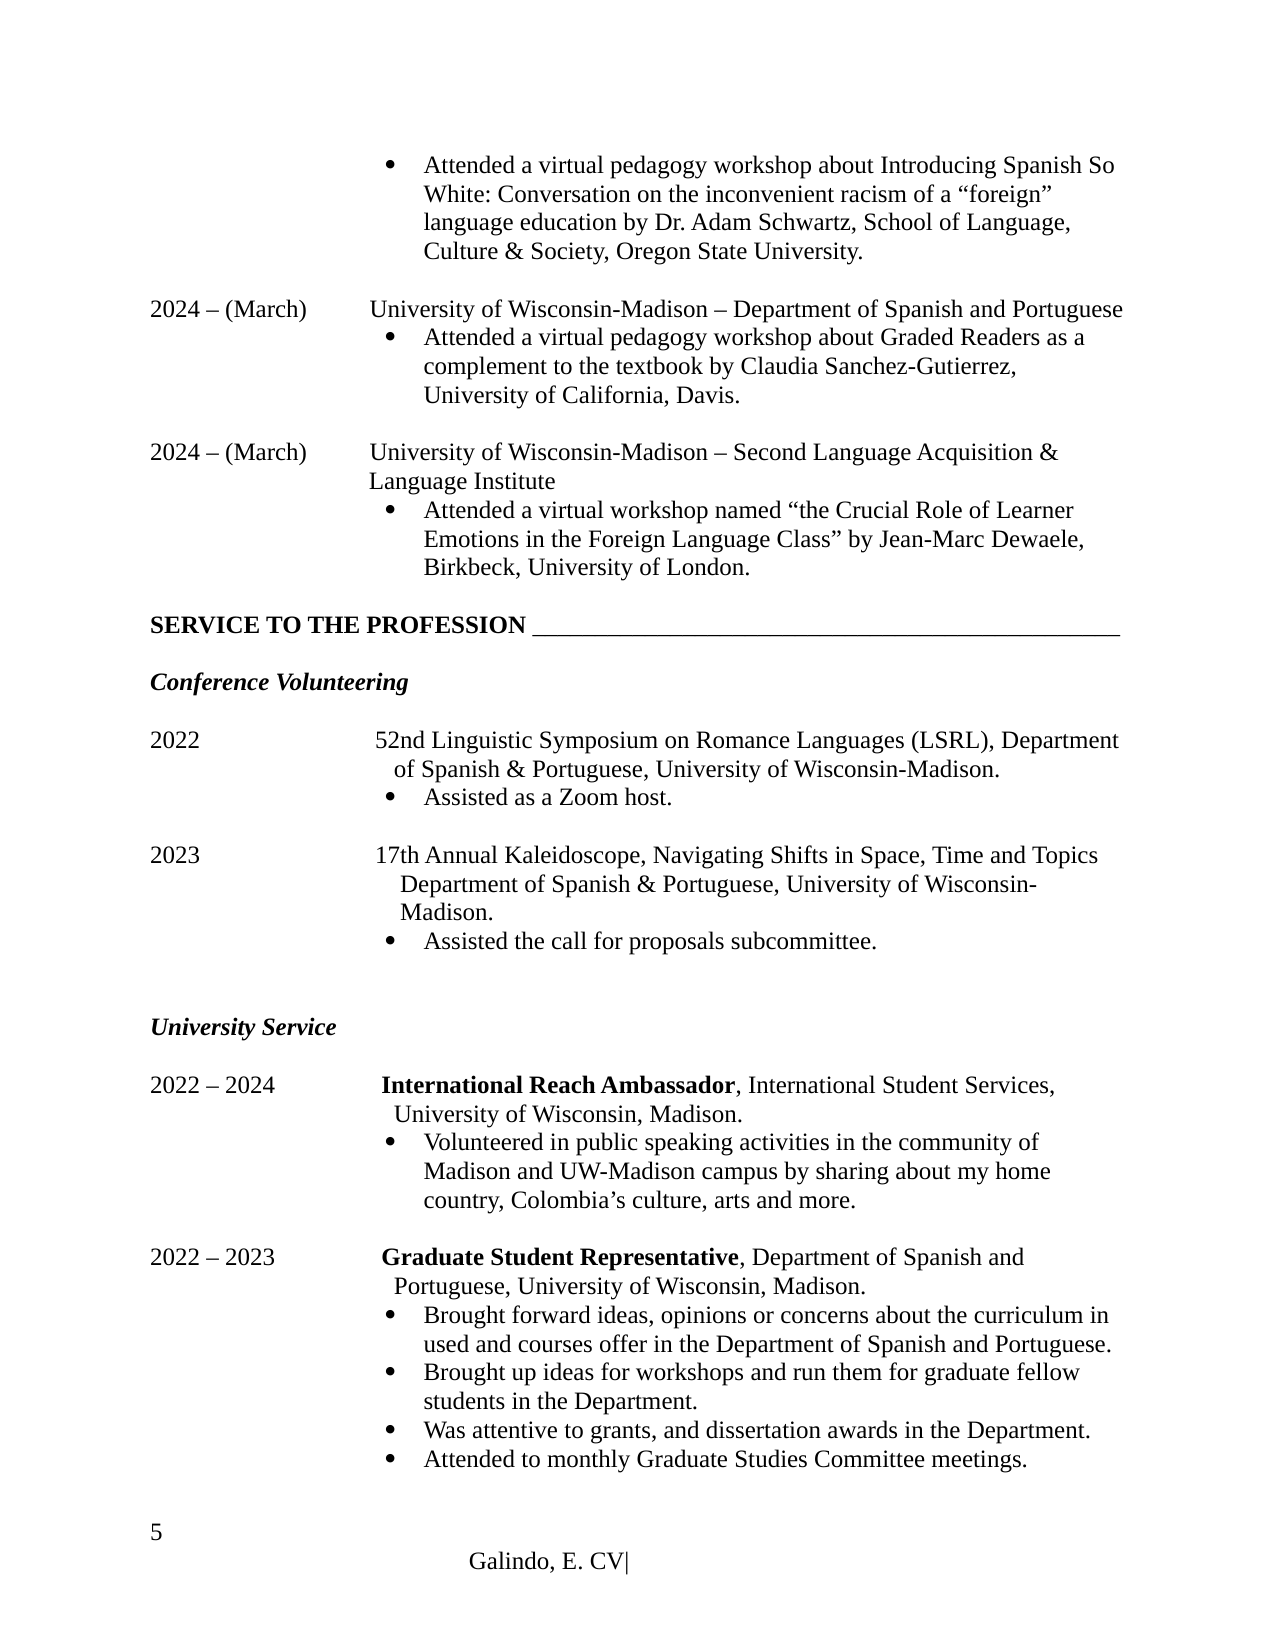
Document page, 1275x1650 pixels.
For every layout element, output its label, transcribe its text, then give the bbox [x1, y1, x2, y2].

text University of Wisconsin, Madison. [150, 1099, 1125, 1127]
text SERVICE TO THE PROFESSION _______________________________________________ [150, 610, 1125, 639]
text Department of Spanish & Portuguese, University of Wisconsin- [150, 869, 1125, 897]
list Was attentive to grants, and dissertation awards in the Department. [386, 1415, 1125, 1444]
text 2022 – 2023 Graduate Student Representative, Department of Spanish and [150, 1242, 1125, 1271]
text 2023 17th Annual Kaleidoscope, Navigating Shifts in Space, Time and Topics [150, 840, 1125, 869]
text University Service [150, 1012, 1125, 1041]
list Volunteered in public speaking activities in the community of Madison and UW-Madison campus by sharing about my home country, Colombia’s culture, arts and more. [386, 1127, 1125, 1214]
list Brought up ideas for workshops and run them for graduate fellow students in the Department. [386, 1357, 1125, 1415]
text Conference Volunteering [150, 667, 1125, 696]
text of Spanish & Portuguese, University of Wisconsin-Madison. [150, 754, 1125, 782]
list Attended to monthly Graduate Studies Committee meetings. [386, 1444, 1125, 1472]
list Attended a virtual pedagogy workshop about Introducing Spanish So White: Conversation on the inconvenient racism of a “foreign” language education by Dr. Adam Schwartz, School of Language, Culture & Society, Oregon State University. [386, 150, 1125, 265]
text 2024 – (March) University of Wisconsin-Madison – Second Language Acquisition & [150, 437, 1125, 466]
text 2022 – 2024 International Reach Ambassador, International Student Services, [150, 1070, 1125, 1099]
text Language Institute [150, 466, 1125, 495]
text 2022 52nd Linguistic Symposium on Romance Languages (LSRL), Department [150, 725, 1125, 754]
text 2024 – (March) University of Wisconsin-Madison – Department of Spanish and Portuguese [150, 294, 1125, 322]
text Madison. [150, 897, 1125, 926]
list Attended a virtual pedagogy workshop about Graded Readers as a complement to the textbook by Claudia Sanchez-Gutierrez, University of California, Davis. [386, 322, 1125, 409]
list Assisted as a Zoom host. [386, 782, 1125, 811]
list Assisted the call for proposals subcommittee. [386, 926, 1125, 955]
list Attended a virtual workshop named “the Crucial Role of Learner Emotions in the Foreign Language Class” by Jean-Marc Dewaele, Birkbeck, University of London. [386, 495, 1125, 581]
text Portuguese, University of Wisconsin, Madison. [150, 1271, 1125, 1300]
list Brought forward ideas, opinions or concerns about the curriculum in used and courses offer in the Department of Spanish and Portuguese. [386, 1300, 1125, 1357]
